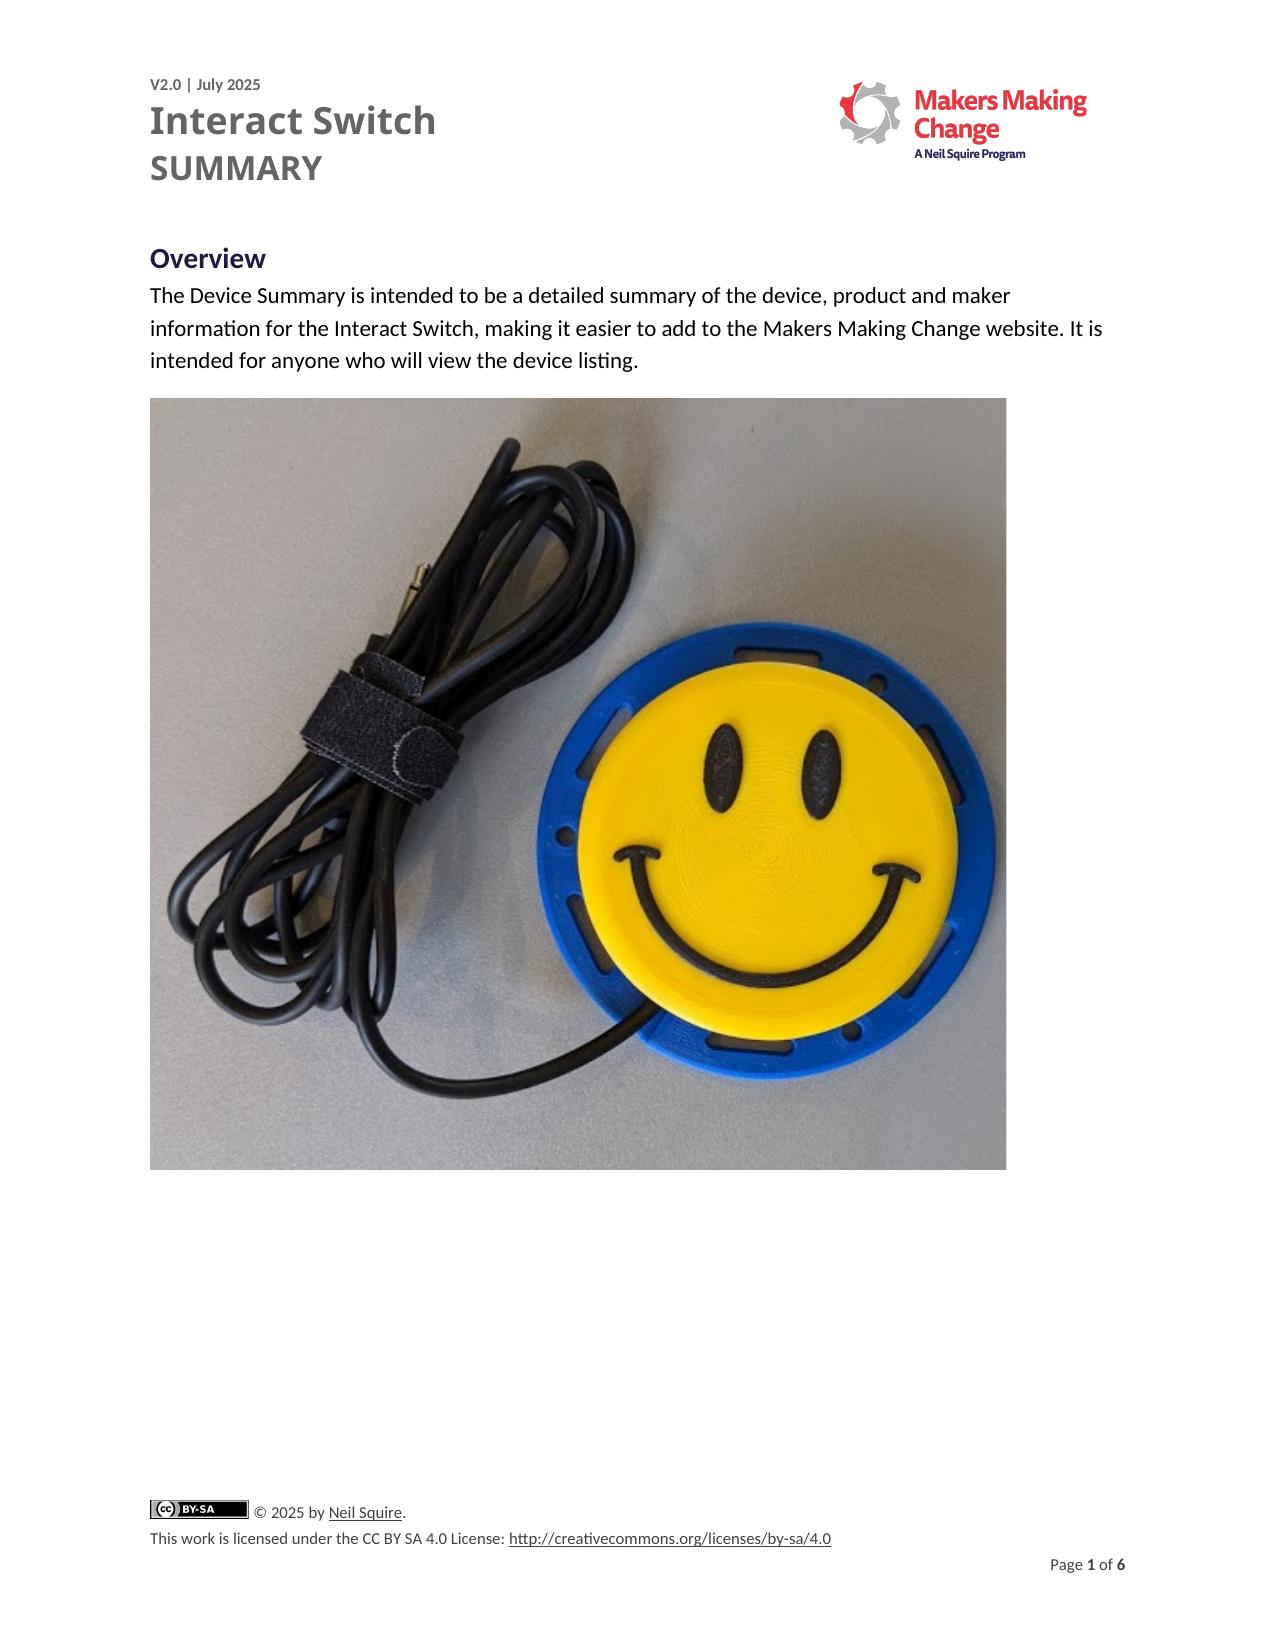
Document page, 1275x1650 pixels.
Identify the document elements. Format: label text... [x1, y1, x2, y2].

picture [839, 82, 1087, 161]
picture [150, 1500, 249, 1519]
text The Device Summary is intended to be a detailed summary of the device, product and maker information for the Interact Switch, making it easier to add to the Makers Making Change website. It is intended for anyone who will view the device listing. [150, 281, 1125, 374]
subtitle Overview [150, 241, 1125, 276]
picture [150, 398, 1007, 1170]
